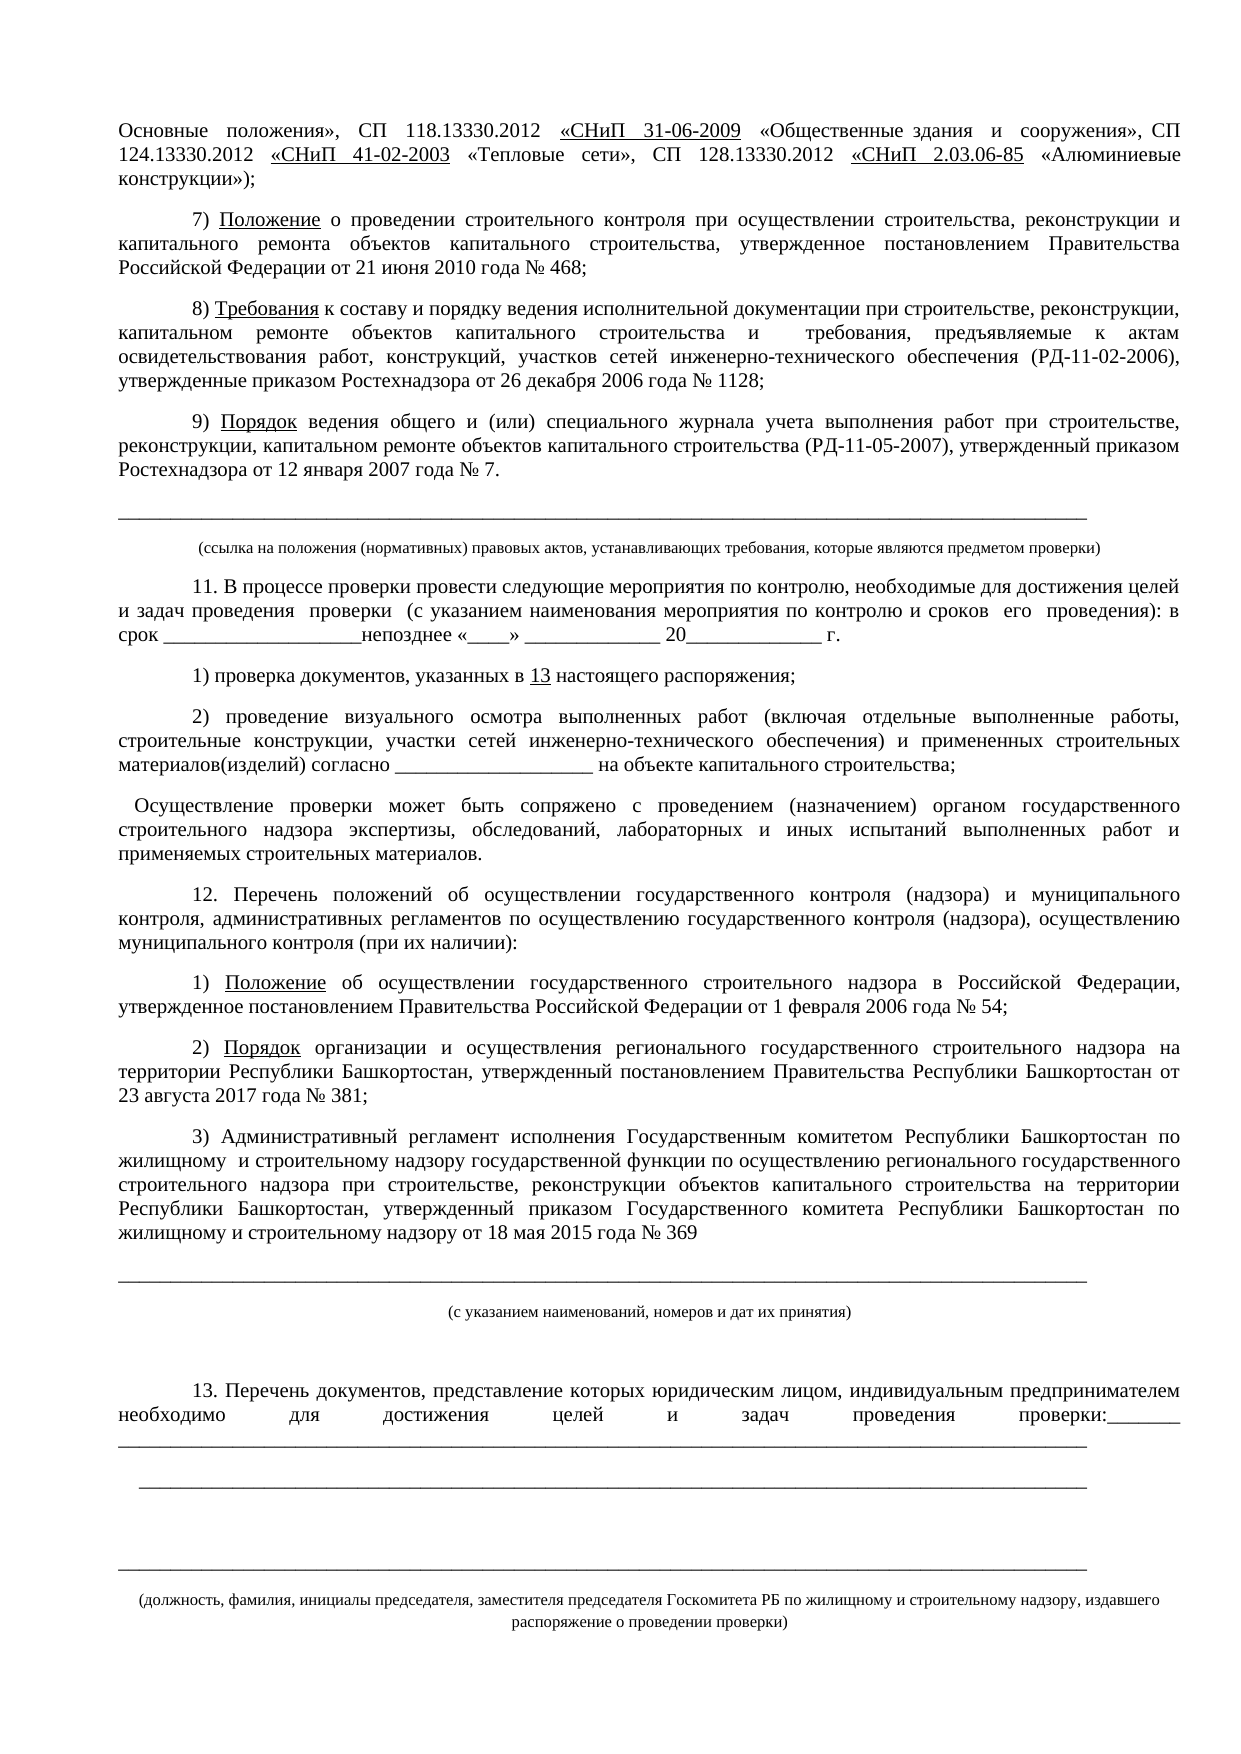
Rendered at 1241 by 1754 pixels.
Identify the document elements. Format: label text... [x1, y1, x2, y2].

text 1) Положение об осуществлении государственного строительного надзора в Российской Федерации, утвержденное постановлением Правительства Российской Федерации от 1 февраля 2006 года № 54; [118, 970, 1181, 1018]
text 2) Порядок организации и осуществления регионального государственного строительного надзора на территории Республики Башкортостан, утвержденный постановлением Правительства Республики Башкортостан от 23 августа 2017 года № 381; [118, 1035, 1181, 1107]
text 9) Порядок ведения общего и (или) специального журнала учета выполнения работ при строительстве, реконструкции, капитальном ремонте объектов капитального строительства (РД-11-05-2007), утвержденный приказом Ростехнадзора от 12 января 2007 года № 7. [118, 409, 1181, 481]
text Основные положения», СП 118.13330.2012 «СНиП 31-06-2009 «Общественные здания и сооружения», СП 124.13330.2012 «СНиП 41-02-2003 «Тепловые сети», СП 128.13330.2012 «СНиП 2.03.06-85 «Алюминиевые конструкции»); [118, 118, 1181, 190]
text (с указанием наименований, номеров и дат их принятия) [118, 1302, 1181, 1321]
text _____________________________________________________________________________________________ [118, 1548, 1181, 1573]
text ___________________________________________________________________________________________ [118, 1467, 1181, 1491]
text 3) Административный регламент исполнения Государственным комитетом Республики Башкортостан по жилищному и строительному надзору государственной функции по осуществлению регионального государственного строительного надзора при строительстве, реконструкции объектов капитального строительства на территории Республики Башкортостан, утвержденный приказом Государственного комитета Республики Башкортостан по жилищному и строительному надзору от 18 мая 2015 года № 369 [118, 1124, 1181, 1244]
text Осуществление проверки может быть сопряжено с проведением (назначением) органом государственного строительного надзора экспертизы, обследований, лабораторных и иных испытаний выполненных работ и применяемых строительных материалов. [118, 793, 1181, 865]
text 8) Требования к составу и порядку ведения исполнительной документации при строительстве, реконструкции, капитальном ремонте объектов капитального строительства и требования, предъявляемые к актам освидетельствования работ, конструкций, участков сетей инженерно-технического обеспечения (РД-11-02-2006), утвержденные приказом Ростехнадзора от 26 декабря 2006 года № 1128; [118, 296, 1181, 392]
text 2) проведение визуального осмотра выполненных работ (включая отдельные выполненные работы, строительные конструкции, участки сетей инженерно-технического обеспечения) и примененных строительных материалов(изделий) согласно ___________________ на объекте капитального строительства; [118, 704, 1181, 776]
text 1) проверка документов, указанных в 13 настоящего распоряжения; [118, 663, 1181, 687]
text 12. Перечень положений об осуществлении государственного контроля (надзора) и муниципального контроля, административных регламентов по осуществлению государственного контроля (надзора), осуществлению муниципального контроля (при их наличии): [118, 881, 1181, 954]
text (ссылка на положения (нормативных) правовых актов, устанавливающих требования, которые являются предметом проверки) [118, 538, 1181, 557]
text _____________________________________________________________________________________________ [118, 498, 1181, 522]
text 11. В процессе проверки провести следующие мероприятия по контролю, необходимые для достижения целей и задач проведения проверки (с указанием наименования мероприятия по контролю и сроков его проведения): в срок ___________________непозднее «____» _____________ 20_____________ г. [118, 574, 1181, 646]
text (должность, фамилия, инициалы председателя, заместителя председателя Госкомитета РБ по жилищному и строительному надзору, издавшего распоряжение о проведении проверки) [118, 1589, 1181, 1632]
text 13. Перечень документов, представление которых юридическим лицом, индивидуальным предпринимателем необходимо для достижения целей и задач проведения проверки:_______ _____________________________________________________________________________________________ [118, 1378, 1181, 1450]
text 7) Положение о проведении строительного контроля при осуществлении строительства, реконструкции и капитального ремонта объектов капитального строительства, утвержденное постановлением Правительства Российской Федерации от 21 июня 2010 года № 468; [118, 207, 1181, 279]
text _____________________________________________________________________________________________ [118, 1261, 1181, 1285]
